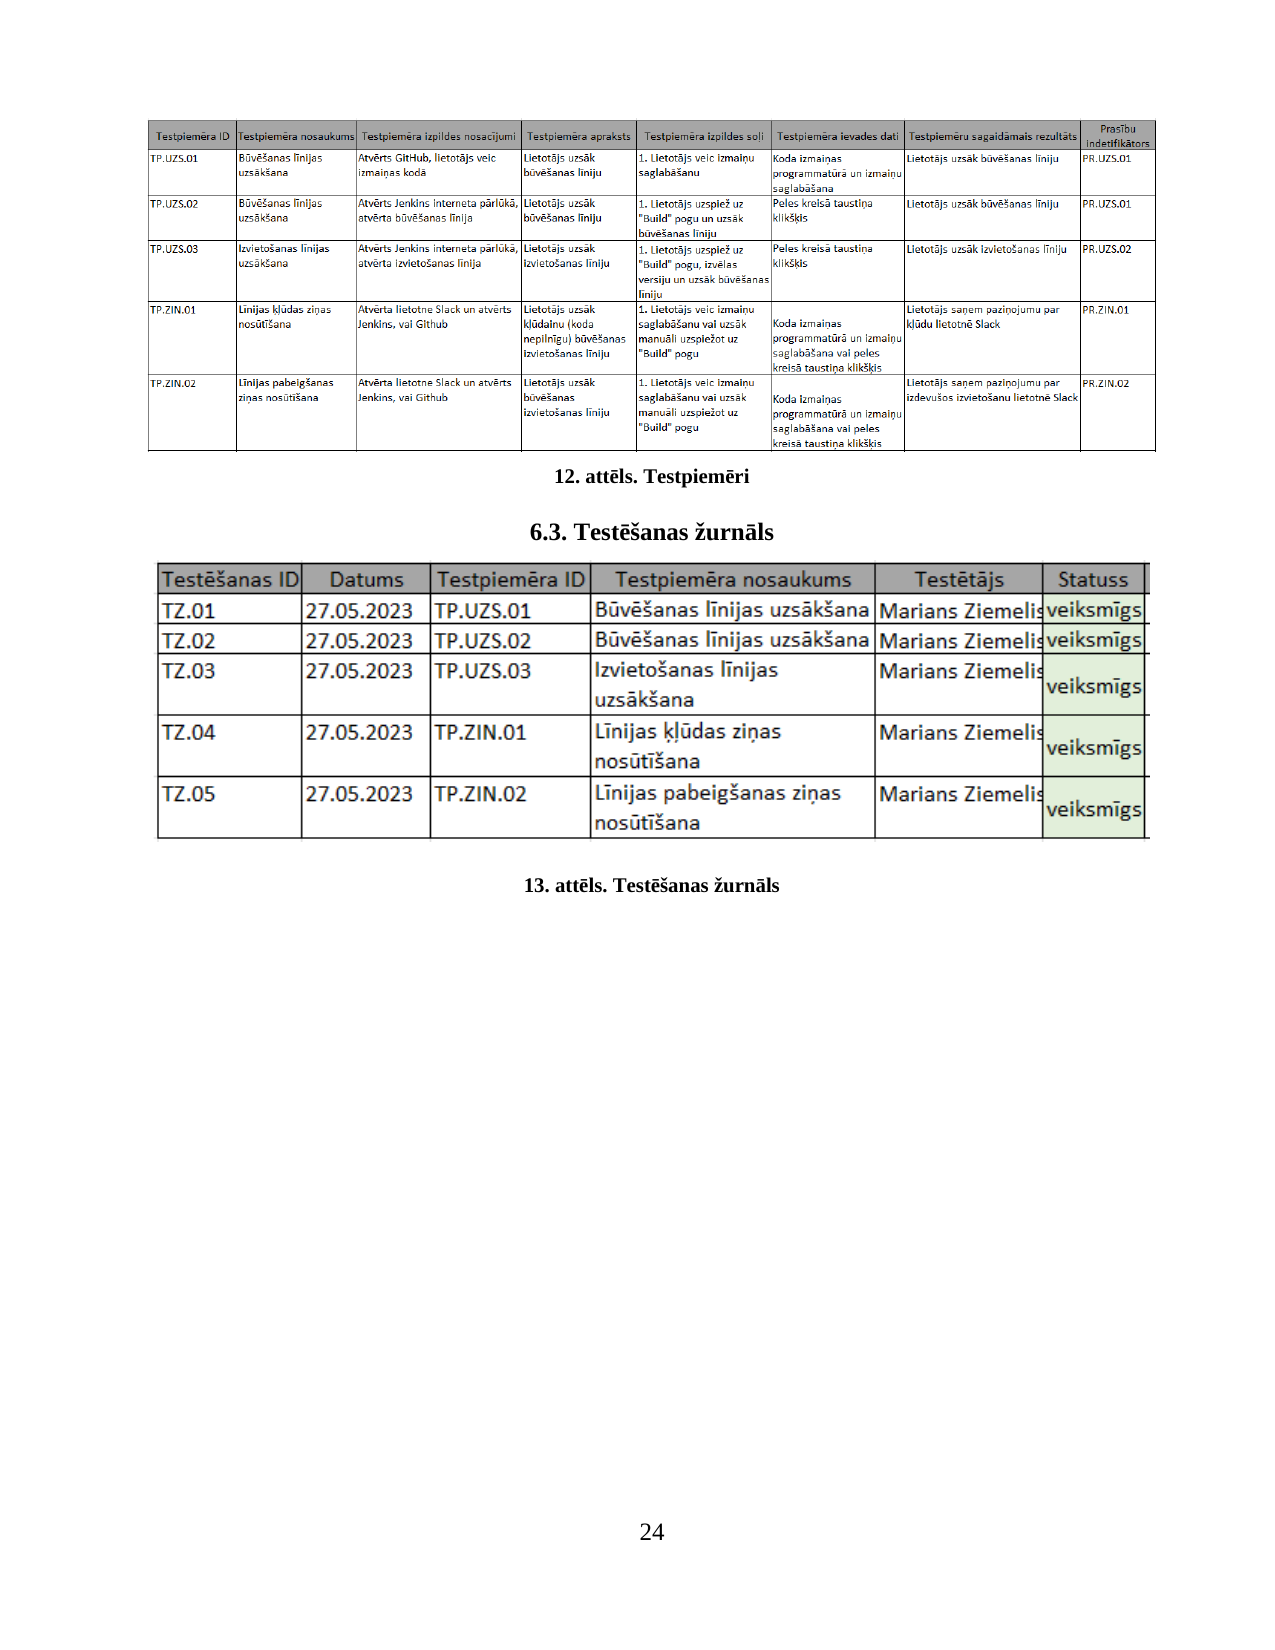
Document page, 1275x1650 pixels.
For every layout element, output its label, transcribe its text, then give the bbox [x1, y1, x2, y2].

picture [153, 560, 1150, 842]
picture [147, 118, 1157, 452]
text 13. attēls. Testēšanas žurnāls [147, 873, 1156, 897]
text 12. attēls. Testpiemēri [147, 452, 1156, 488]
